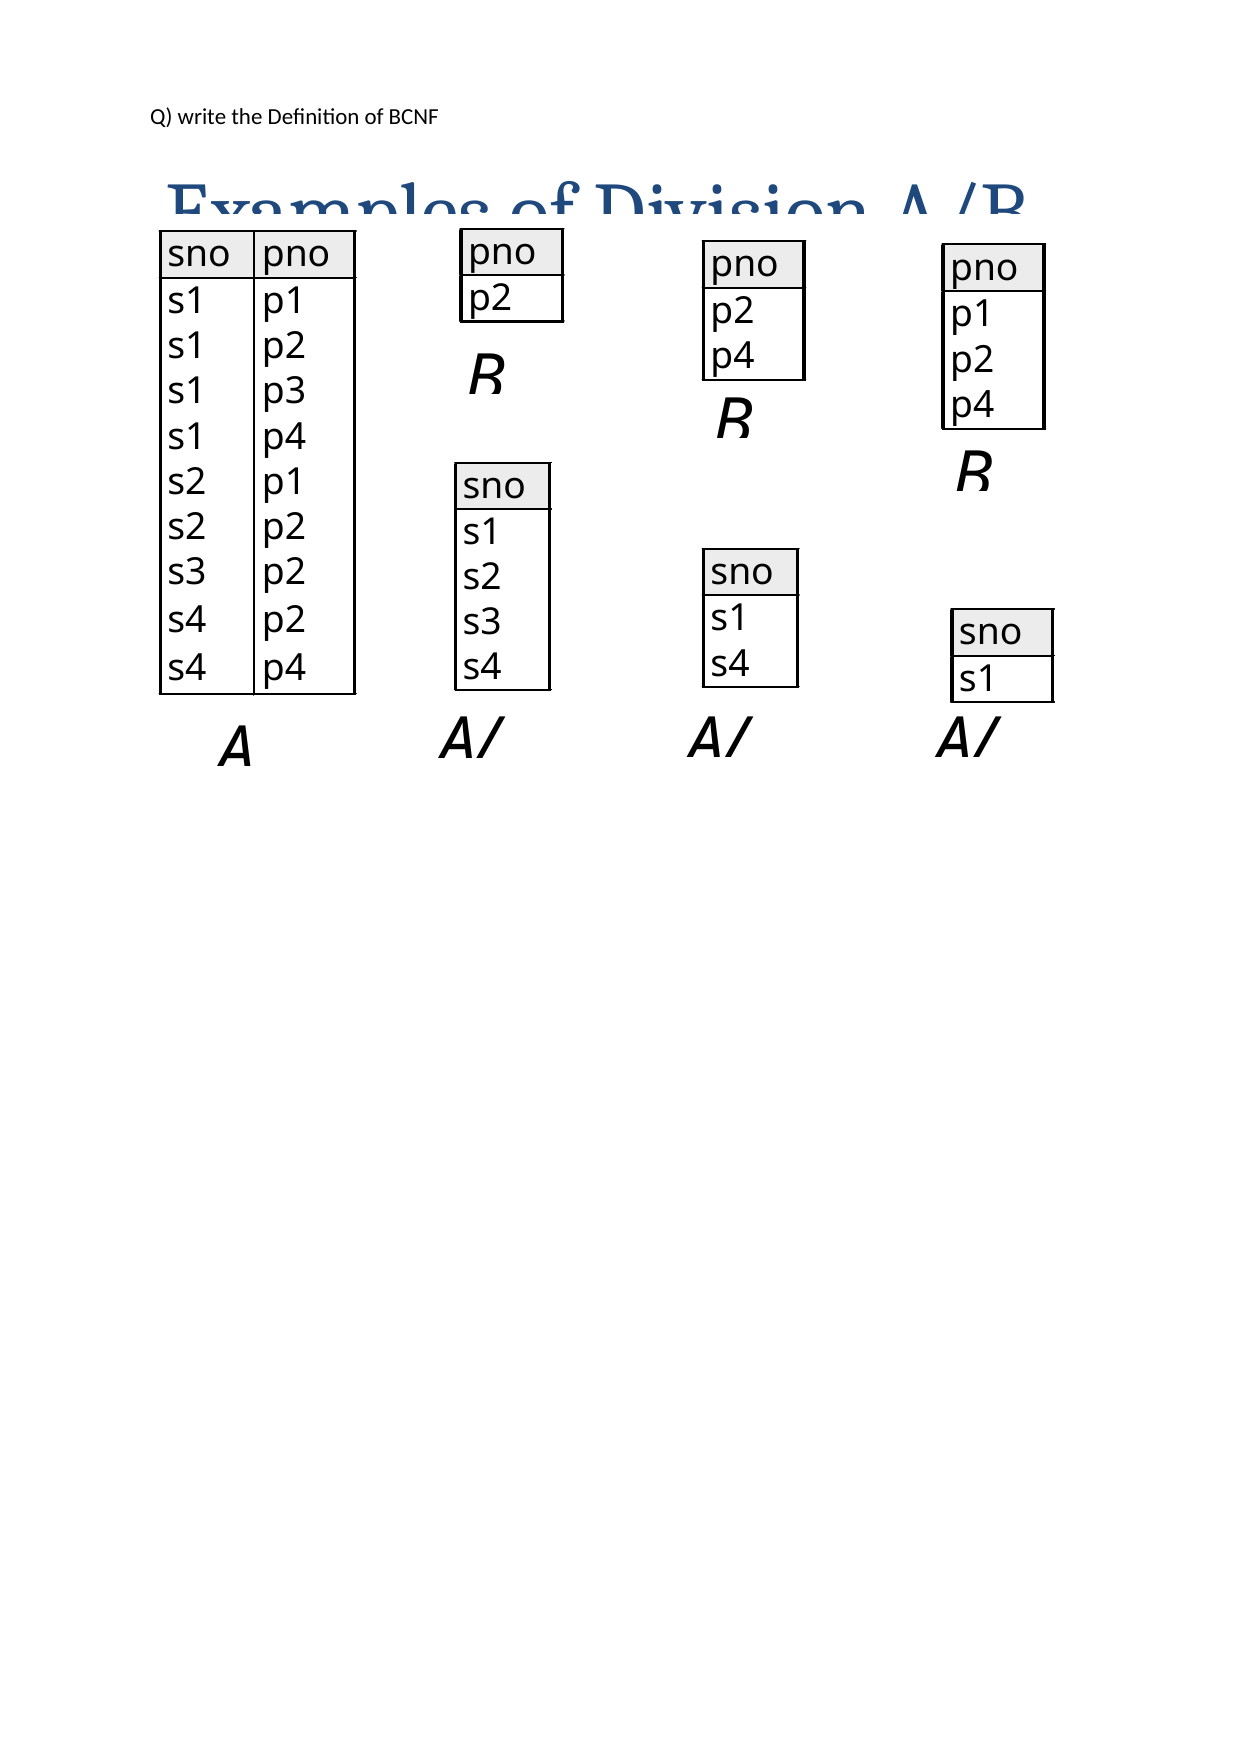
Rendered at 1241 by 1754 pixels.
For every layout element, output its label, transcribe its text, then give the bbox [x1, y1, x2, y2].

text Q) write the Definition of BCNF [150, 102, 1090, 130]
